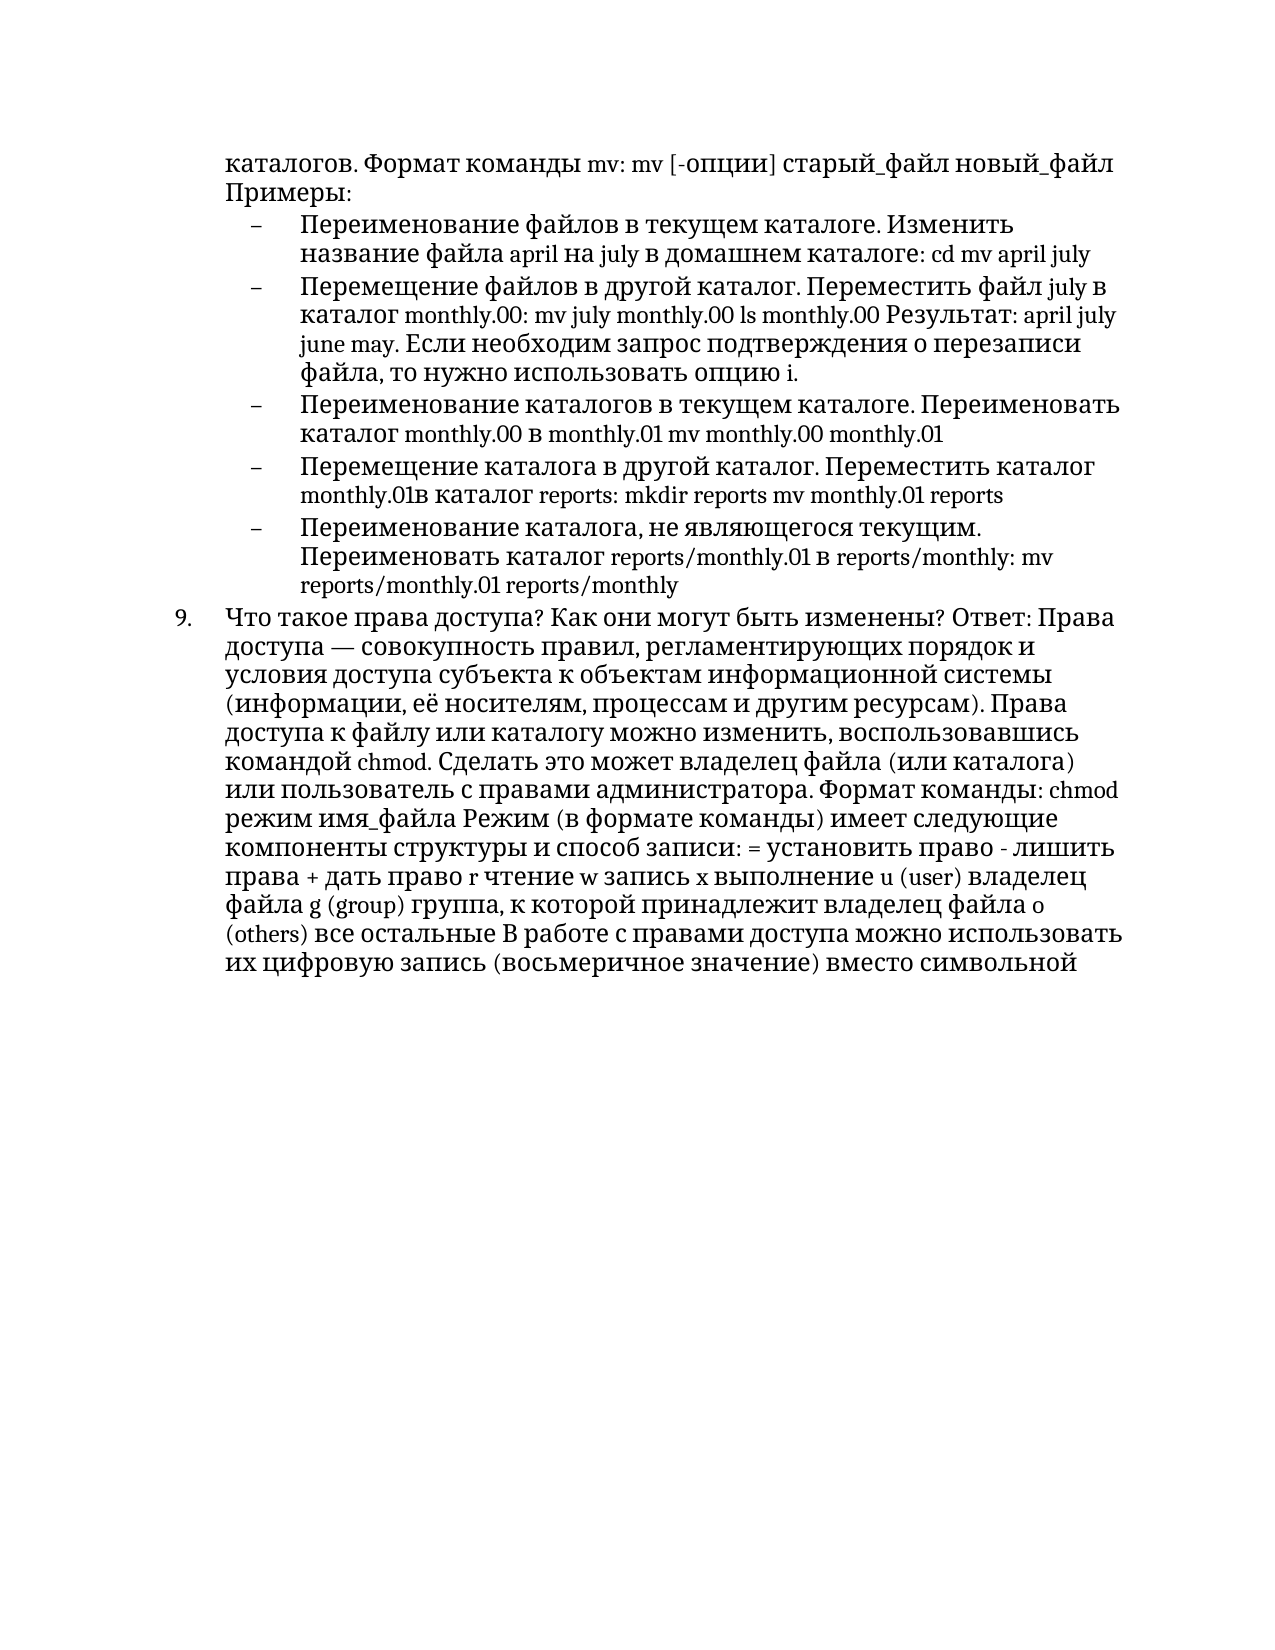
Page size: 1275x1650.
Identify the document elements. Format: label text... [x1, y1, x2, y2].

list Что такое права доступа? Как они могут быть изменены? Ответ: Права доступа — совокупность правил, регламентирующих порядок и условия доступа субъекта к объектам информационной системы (информации, её носителям, процессам и другим ресурсам). Права доступа к файлу или каталогу можно изменить, воспользовавшись командой chmod. Сделать это может владелец файла (или каталога) или пользователь с правами администратора. Формат команды: chmod режим имя_файла Режим (в формате команды) имеет следующие компоненты структуры и способ записи: = установить право - лишить права + дать право r чтение w запись x выполнение u (user) владелец файла g (group) группа, к которой принадлежит владелец файла o (others) все остальные В работе с правами доступа можно использовать их цифровую запись (восьмеричное значение) вместо символьной [175, 604, 1125, 977]
list Переименование каталога, не являющегося текущим. Переименовать каталог reports/monthly.01 в reports/monthly: mv reports/monthly.01 reports/monthly [250, 514, 1125, 600]
list Перемещение файлов в другой каталог. Переместить файл july в каталог monthly.00: mv july monthly.00 ls monthly.00 Результат: april july june may. Если необходим запрос подтверждения о перезаписи файла, то нужно использовать опцию i. [250, 272, 1125, 387]
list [175, 150, 1125, 207]
list Перемещение каталога в другой каталог. Переместить каталог monthly.01в каталог reports: mkdir reports mv monthly.01 reports [250, 452, 1125, 510]
list Переименование файлов в текущем каталоге. Изменить название файла april на july в домашнем каталоге: cd mv april july [250, 211, 1125, 269]
list Переименование каталогов в текущем каталоге. Переименовать каталог monthly.00 в monthly.01 mv monthly.00 monthly.01 [250, 391, 1125, 449]
